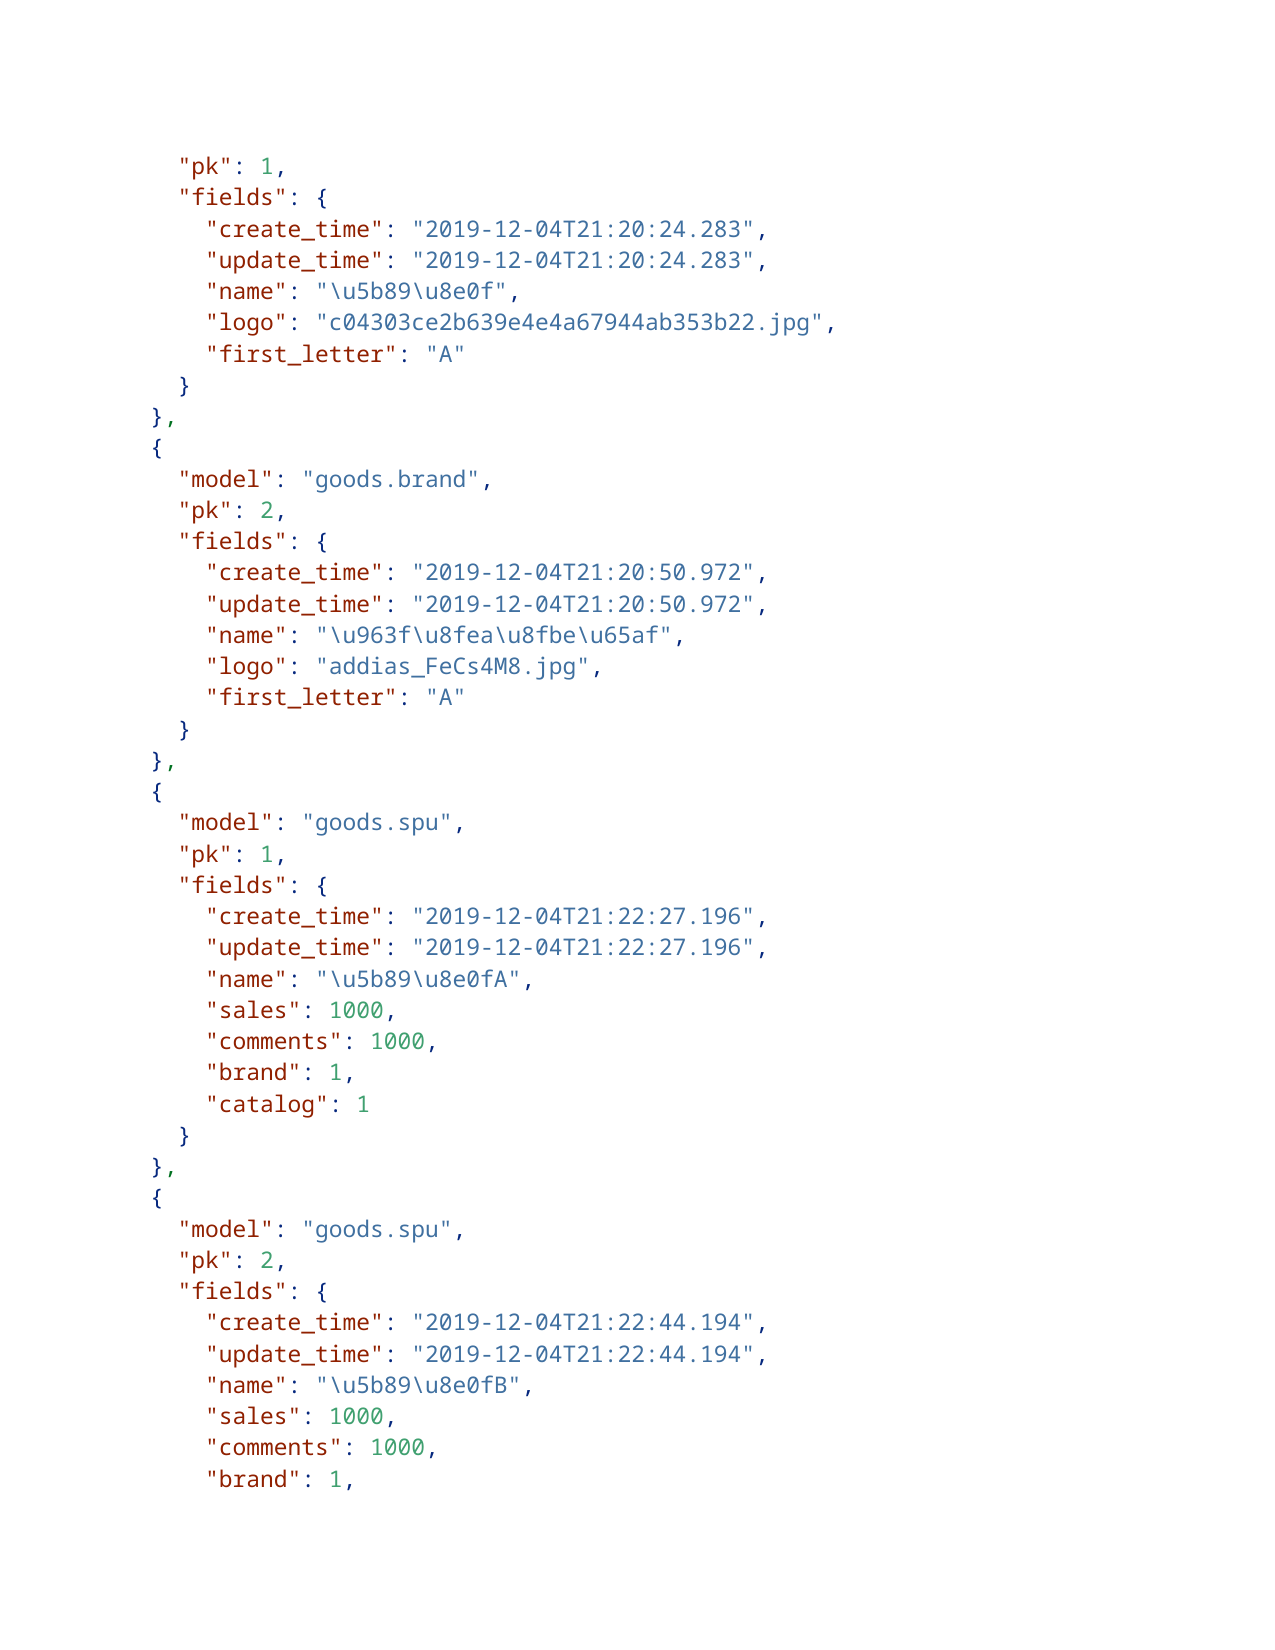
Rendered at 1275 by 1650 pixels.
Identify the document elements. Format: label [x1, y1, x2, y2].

text [150, 150, 1125, 1494]
